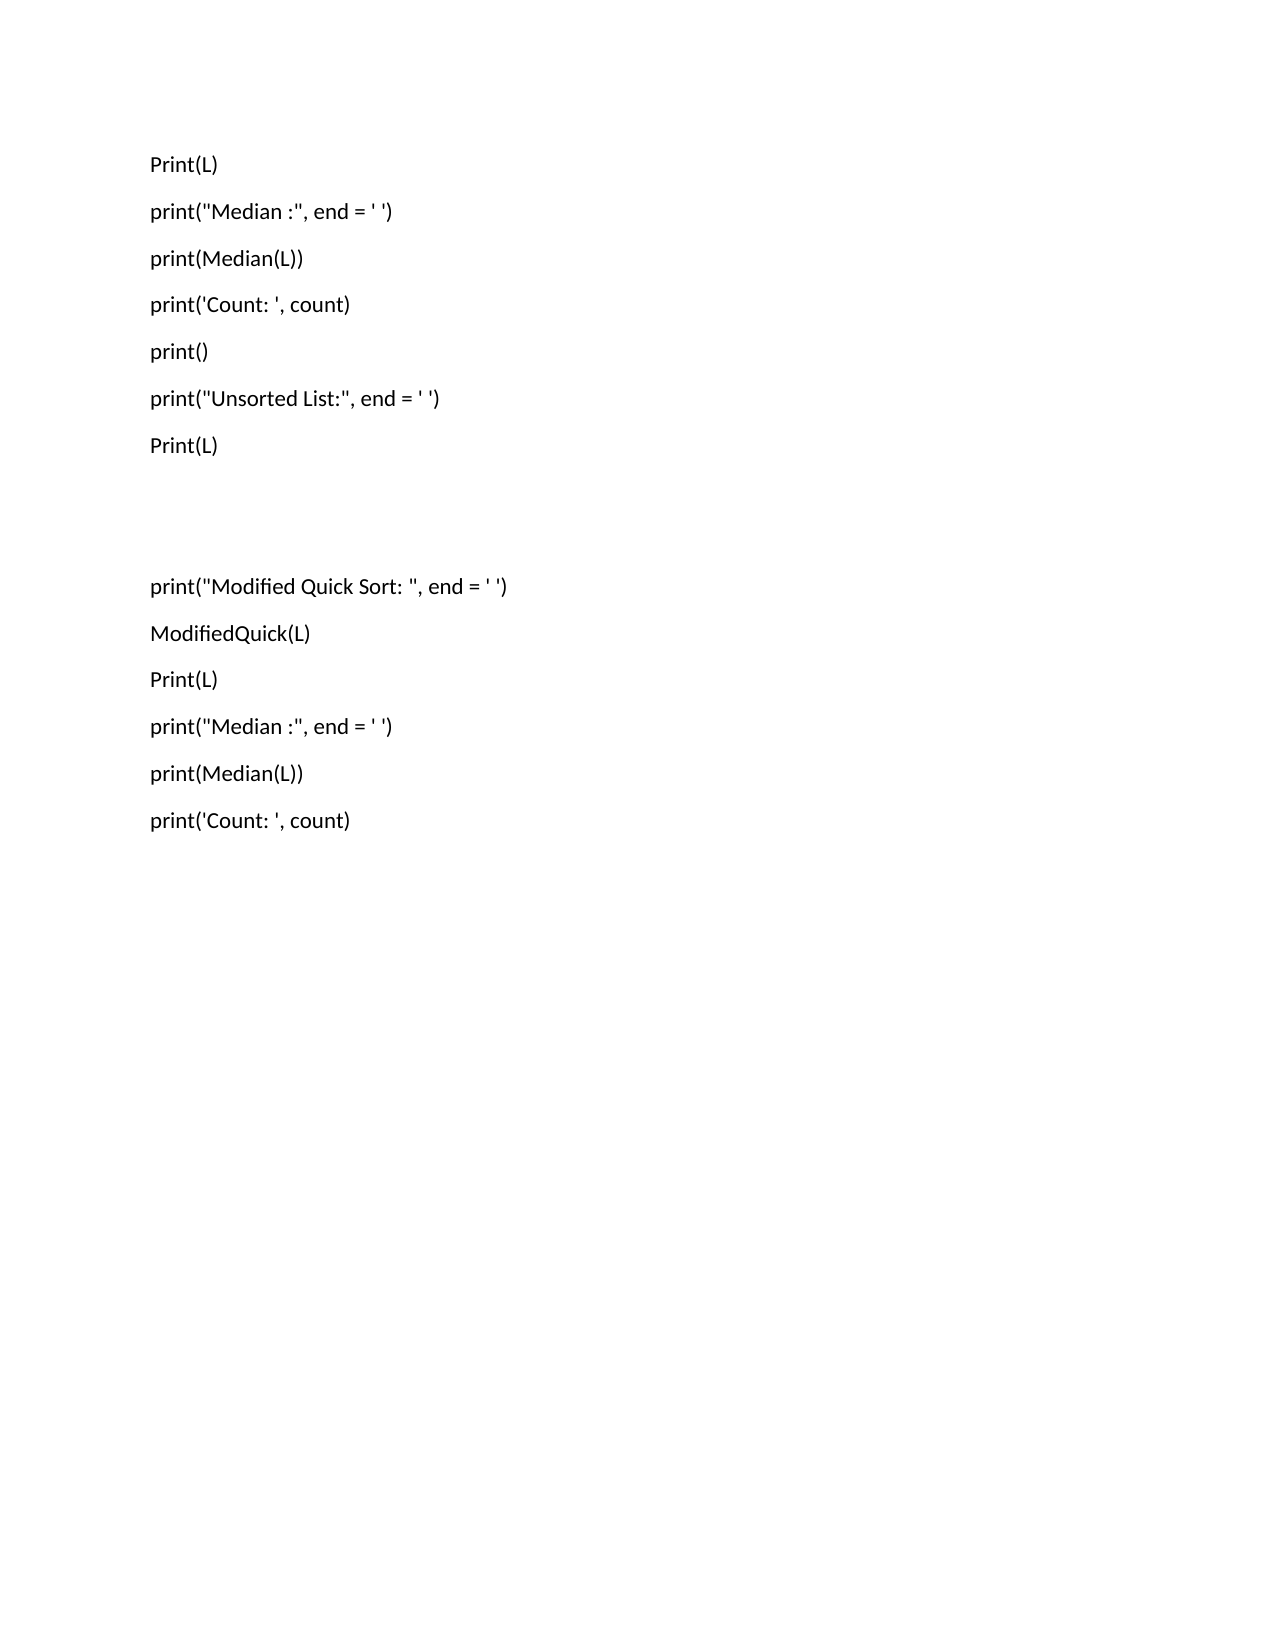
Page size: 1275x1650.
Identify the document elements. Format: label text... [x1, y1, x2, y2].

text print("Median :", end = ' ') [150, 712, 1125, 741]
text print('Count: ', count) [150, 291, 1125, 319]
text Print(L) [150, 431, 1125, 459]
text Print(L) [150, 666, 1125, 694]
text print("Modified Quick Sort: ", end = ' ') [150, 572, 1125, 600]
text print(Median(L)) [150, 759, 1125, 787]
text print("Unsorted List:", end = ' ') [150, 384, 1125, 412]
text print() [150, 337, 1125, 366]
text print('Count: ', count) [150, 806, 1125, 834]
text print("Median :", end = ' ') [150, 197, 1125, 225]
text print(Median(L)) [150, 244, 1125, 272]
text ModifiedQuick(L) [150, 619, 1125, 647]
text Print(L) [150, 150, 1125, 178]
